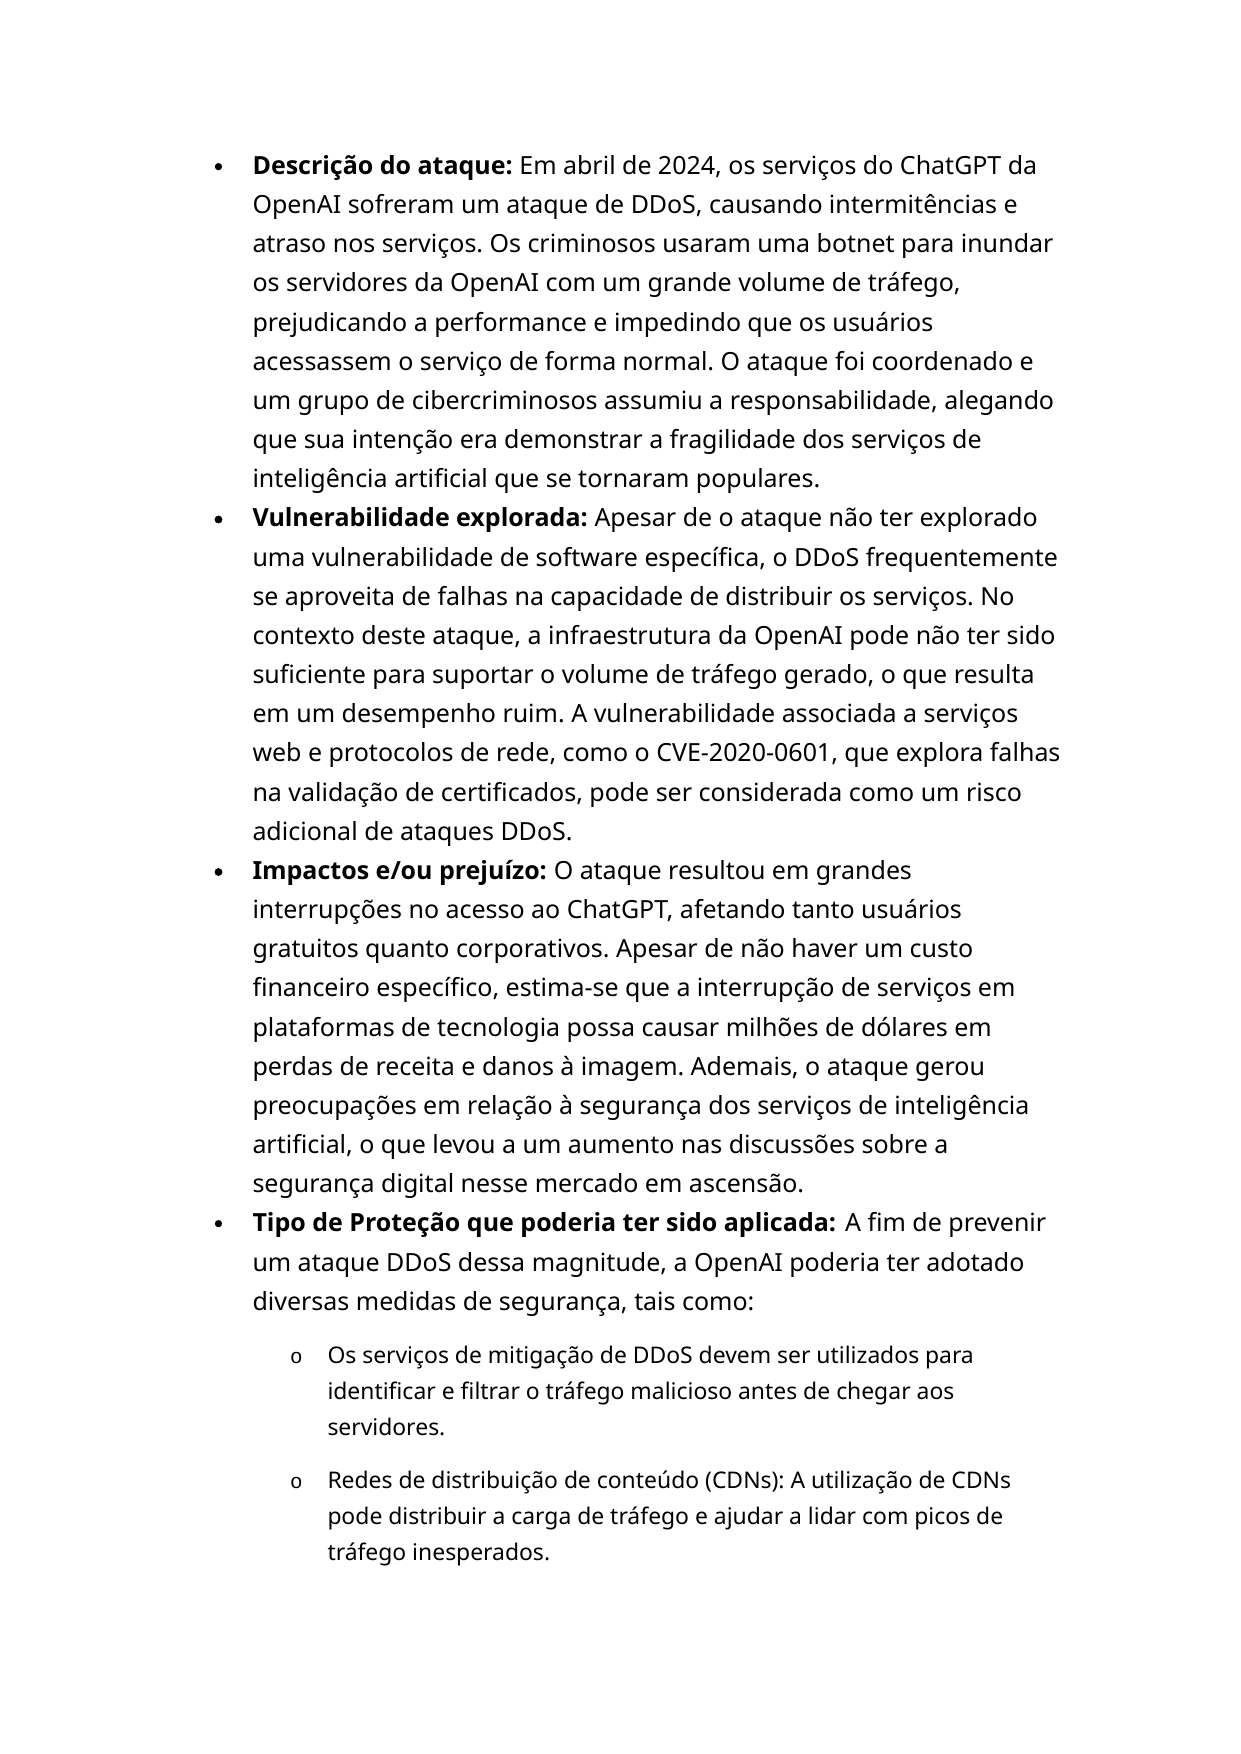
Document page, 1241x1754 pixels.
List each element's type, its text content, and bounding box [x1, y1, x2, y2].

list Descrição do ataque: Em abril de 2024, os serviços do ChatGPT da OpenAI sofreram um ataque de DDoS, causando intermitências e atraso nos serviços. Os criminosos usaram uma botnet para inundar os servidores da OpenAI com um grande volume de tráfego, prejudicando a performance e impedindo que os usuários acessassem o serviço de forma normal. O ataque foi coordenado e um grupo de cibercriminosos assumiu a responsabilidade, alegando que sua intenção era demonstrar a fragilidade dos serviços de inteligência artificial que se tornaram populares. [215, 148, 1063, 495]
list Os serviços de mitigação de DDoS devem ser utilizados para identificar e filtrar o tráfego malicioso antes de chegar aos servidores. [290, 1339, 1063, 1442]
list Tipo de Proteção que poderia ter sido aplicada: A fim de prevenir um ataque DDoS dessa magnitude, a OpenAI poderia ter adotado diversas medidas de segurança, tais como: [215, 1205, 1063, 1317]
list Redes de distribuição de conteúdo (CDNs): A utilização de CDNs pode distribuir a carga de tráfego e ajudar a lidar com picos de tráfego inesperados. [290, 1464, 1063, 1567]
list Vulnerabilidade explorada: Apesar de o ataque não ter explorado uma vulnerabilidade de software específica, o DDoS frequentemente se aproveita de falhas na capacidade de distribuir os serviços. No contexto deste ataque, a infraestrutura da OpenAI pode não ter sido suficiente para suportar o volume de tráfego gerado, o que resulta em um desempenho ruim. A vulnerabilidade associada a serviços web e protocolos de rede, como o CVE-2020-0601, que explora falhas na validação de certificados, pode ser considerada como um risco adicional de ataques DDoS. [215, 500, 1063, 847]
list Impactos e/ou prejuízo: O ataque resultou em grandes interrupções no acesso ao ChatGPT, afetando tanto usuários gratuitos quanto corporativos. Apesar de não haver um custo financeiro específico, estima-se que a interrupção de serviços em plataformas de tecnologia possa causar milhões de dólares em perdas de receita e danos à imagem. Ademais, o ataque gerou preocupações em relação à segurança dos serviços de inteligência artificial, o que levou a um aumento nas discussões sobre a segurança digital nesse mercado em ascensão. [215, 853, 1063, 1200]
